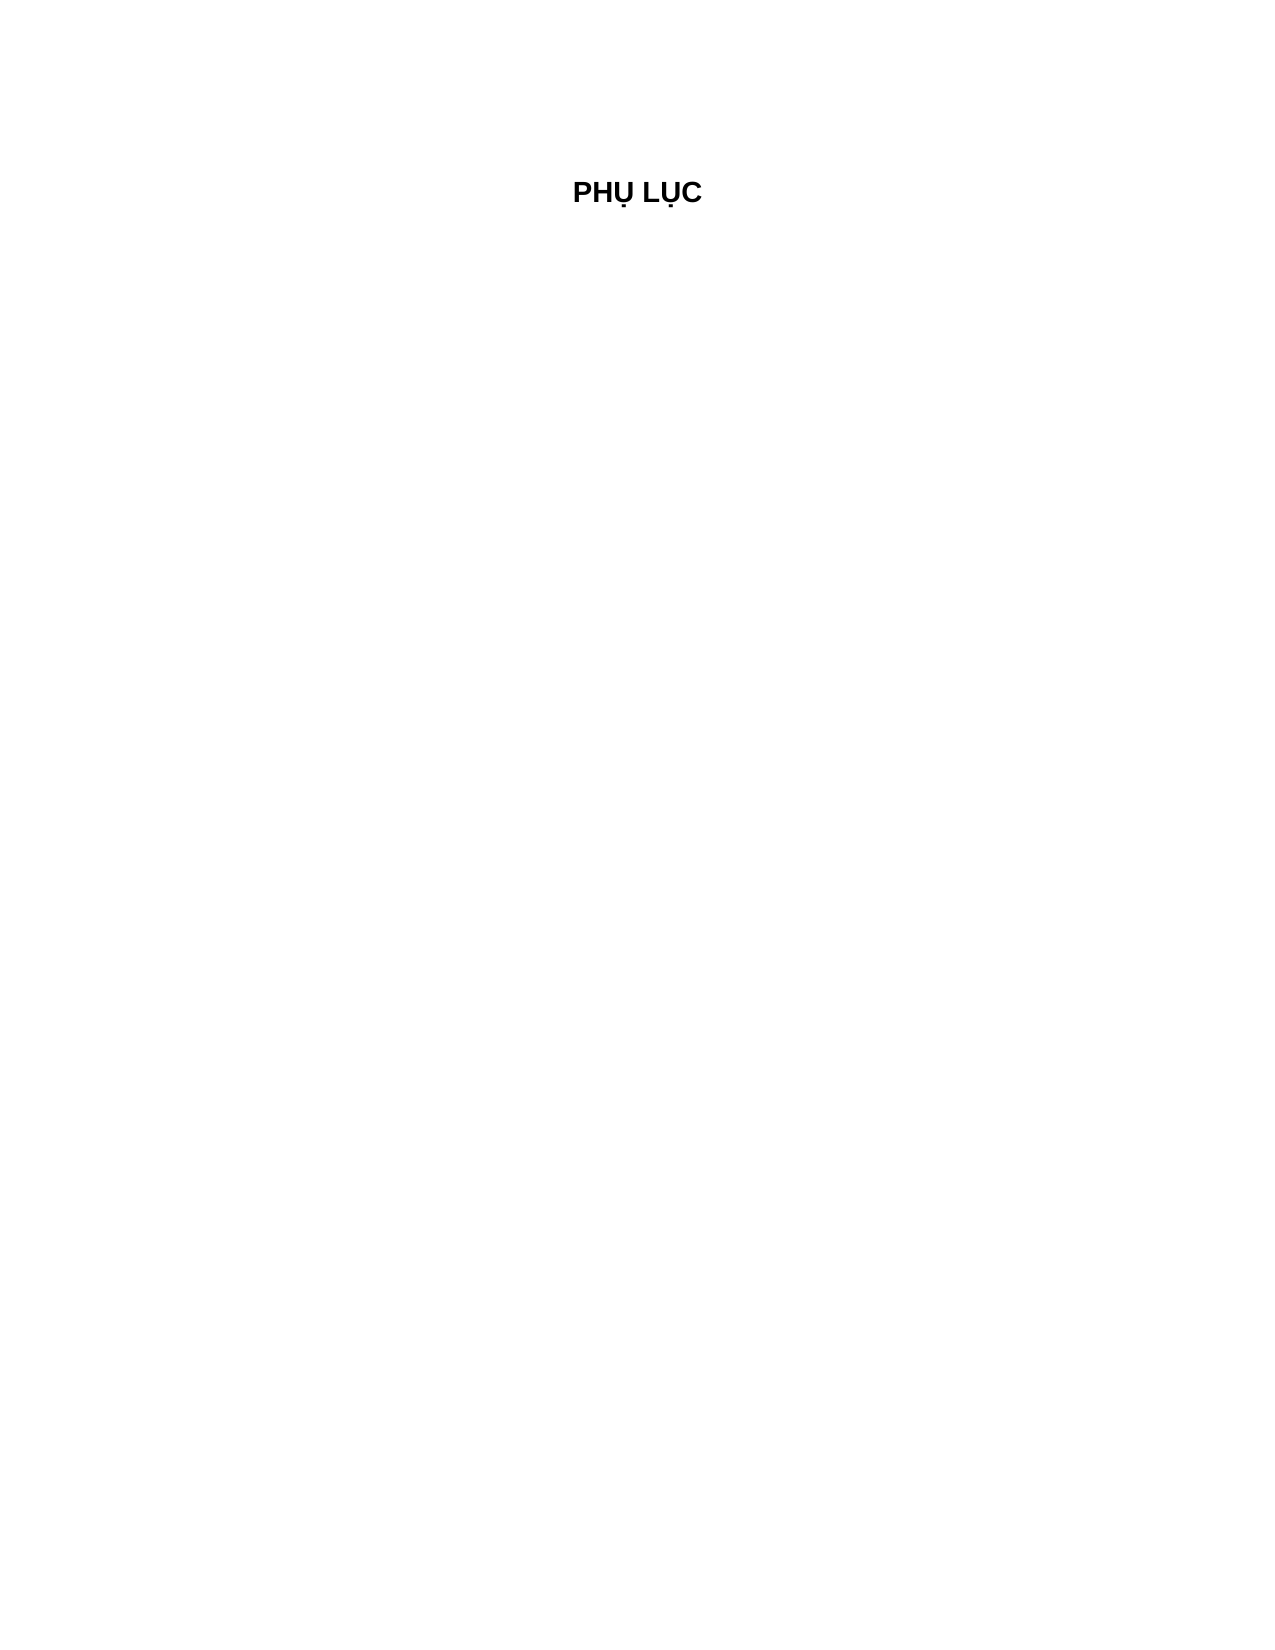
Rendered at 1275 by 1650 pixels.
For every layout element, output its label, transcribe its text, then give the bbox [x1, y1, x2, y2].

subtitle phụ lục [150, 175, 1125, 208]
